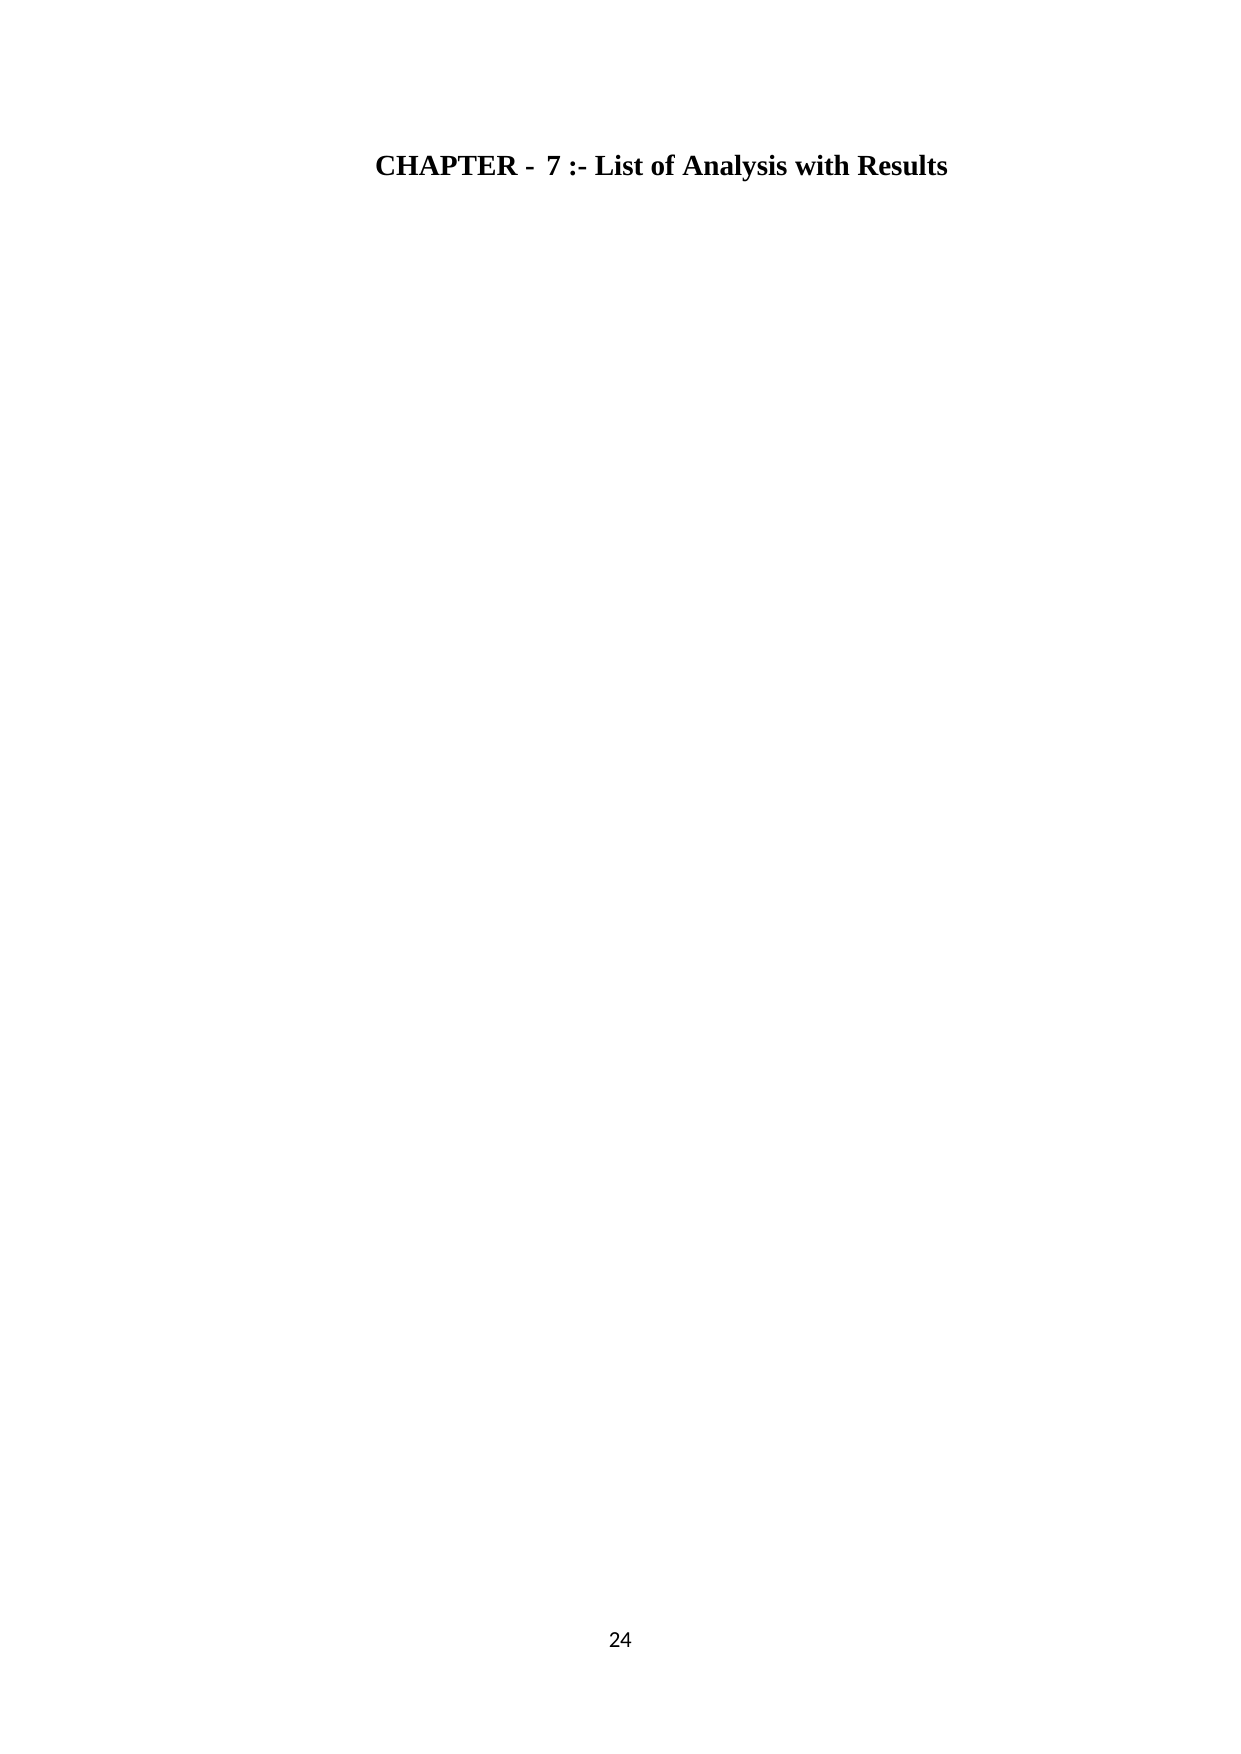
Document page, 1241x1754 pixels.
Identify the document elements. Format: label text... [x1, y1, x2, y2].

text CHAPTER - 7 :- List of Analysis with Results [150, 148, 974, 181]
